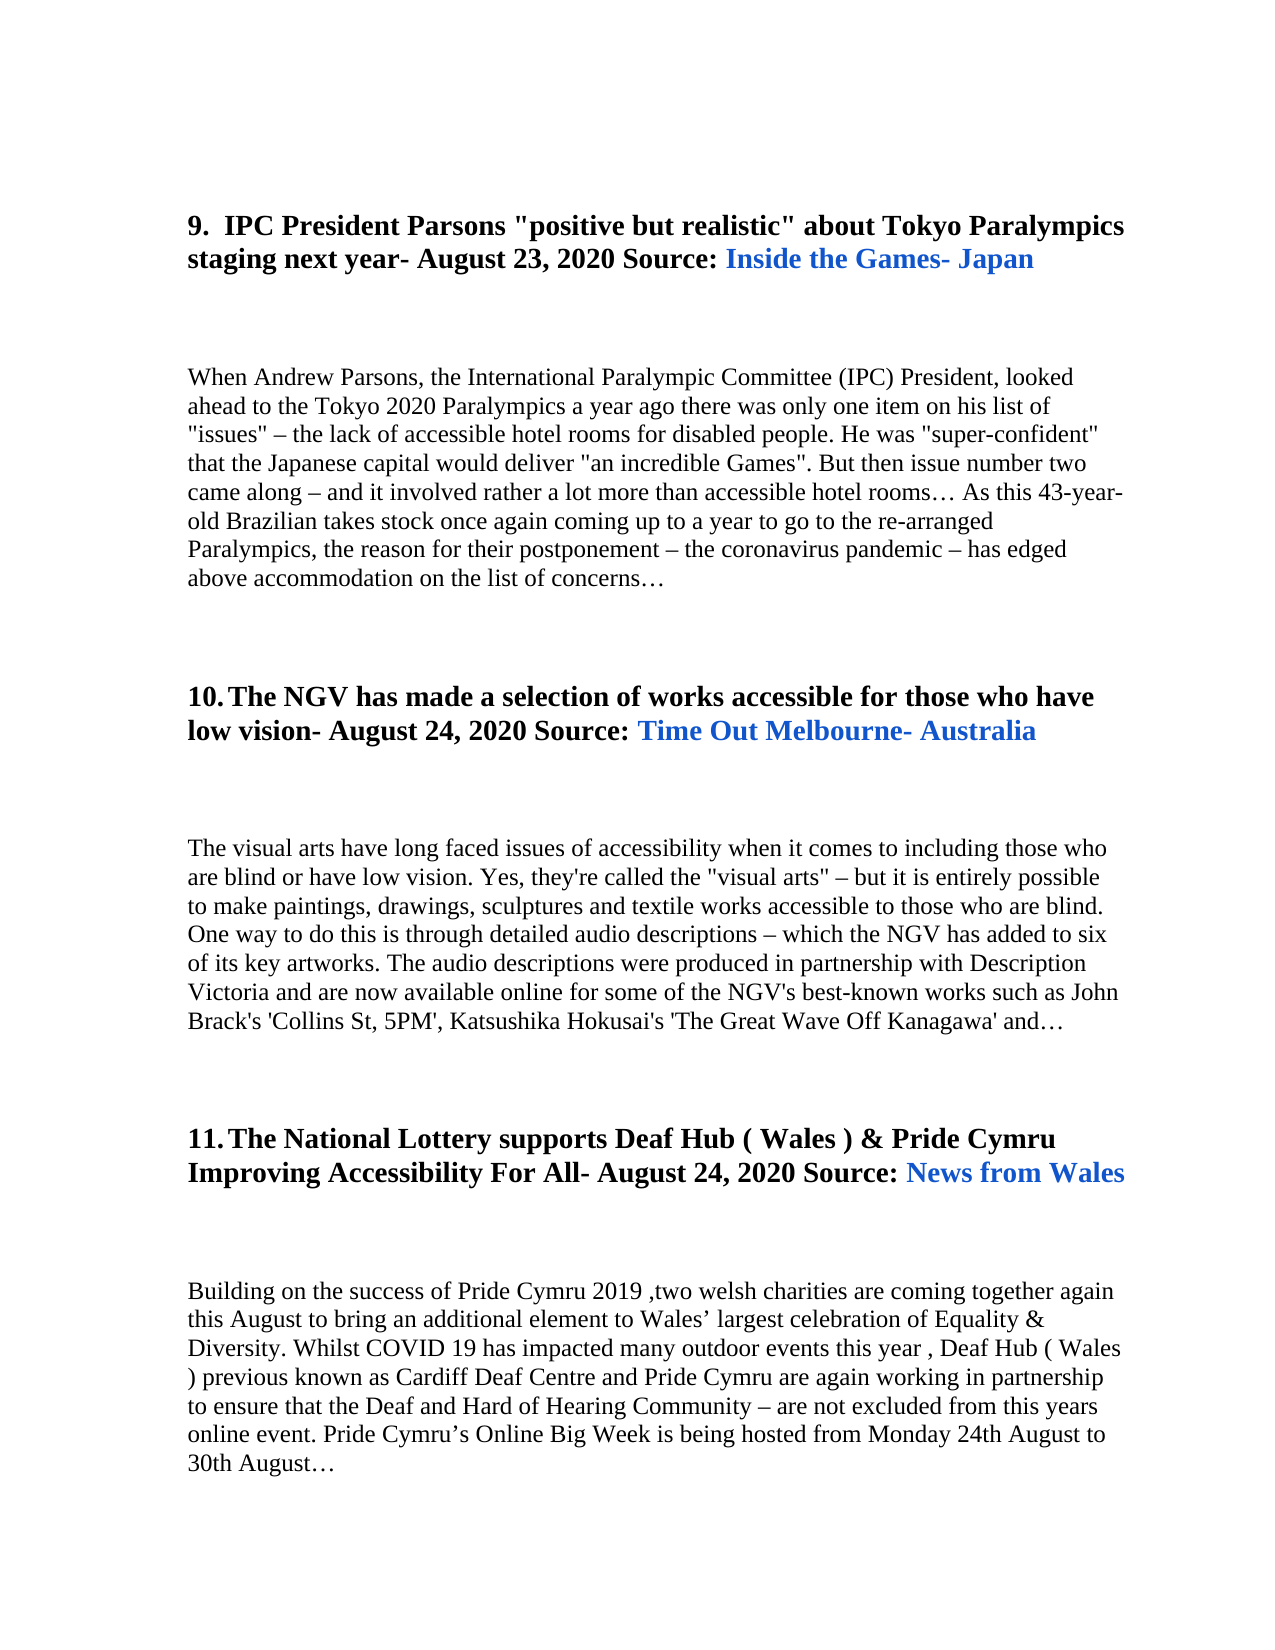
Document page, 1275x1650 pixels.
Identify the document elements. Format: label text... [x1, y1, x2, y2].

text The visual arts have long faced issues of accessibility when it comes to including those who are blind or have low vision. Yes, they're called the "visual arts" – but it is entirely possible to make paintings, drawings, sculptures and textile works accessible to those who are blind. One way to do this is through detailed audio descriptions – which the NGV has added to six of its key artworks. The audio descriptions were produced in partnership with Description Victoria and are now available online for some of the NGV's best-known works such as John Brack's 'Collins St, 5PM', Katsushika Hokusai's 'The Great Wave Off Kanagawa' and… [187, 833, 1125, 1034]
text 9. IPC President Parsons "positive but realistic" about Tokyo Paralympics staging next year- August 23, 2020 Source: Inside the Games- Japan [187, 208, 1125, 275]
text 10. The NGV has made a selection of works accessible for those who have low vision- August 24, 2020 Source: Time Out Melbourne- Australia [187, 679, 1125, 746]
text 11. The National Lottery supports Deaf Hub ( Wales ) & Pride Cymru Improving Accessibility For All- August 24, 2020 Source: News from Wales [187, 1122, 1125, 1189]
text Building on the success of Pride Cymru 2019 ,two welsh charities are coming together again this August to bring an additional element to Wales’ largest celebration of Equality & Diversity. Whilst COVID 19 has impacted many outdoor events this year , Deaf Hub ( Wales ) previous known as Cardiff Deaf Centre and Pride Cymru are again working in partnership to ensure that the Deaf and Hard of Hearing Community – are not excluded from this years online event. Pride Cymru’s Online Big Week is being hosted from Monday 24th August to 30th August… [187, 1276, 1125, 1477]
text When Andrew Parsons, the International Paralympic Committee (IPC) President, looked ahead to the Tokyo 2020 Paralympics a year ago there was only one item on his list of "issues" – the lack of accessible hotel rooms for disabled people. He was "super-confident" that the Japanese capital would deliver "an incredible Games". But then issue number two came along – and it involved rather a lot more than accessible hotel rooms… As this 43-year-old Brazilian takes stock once again coming up to a year to go to the re-arranged Paralympics, the reason for their postponement – the coronavirus pandemic – has edged above accommodation on the list of concerns… [187, 362, 1125, 592]
